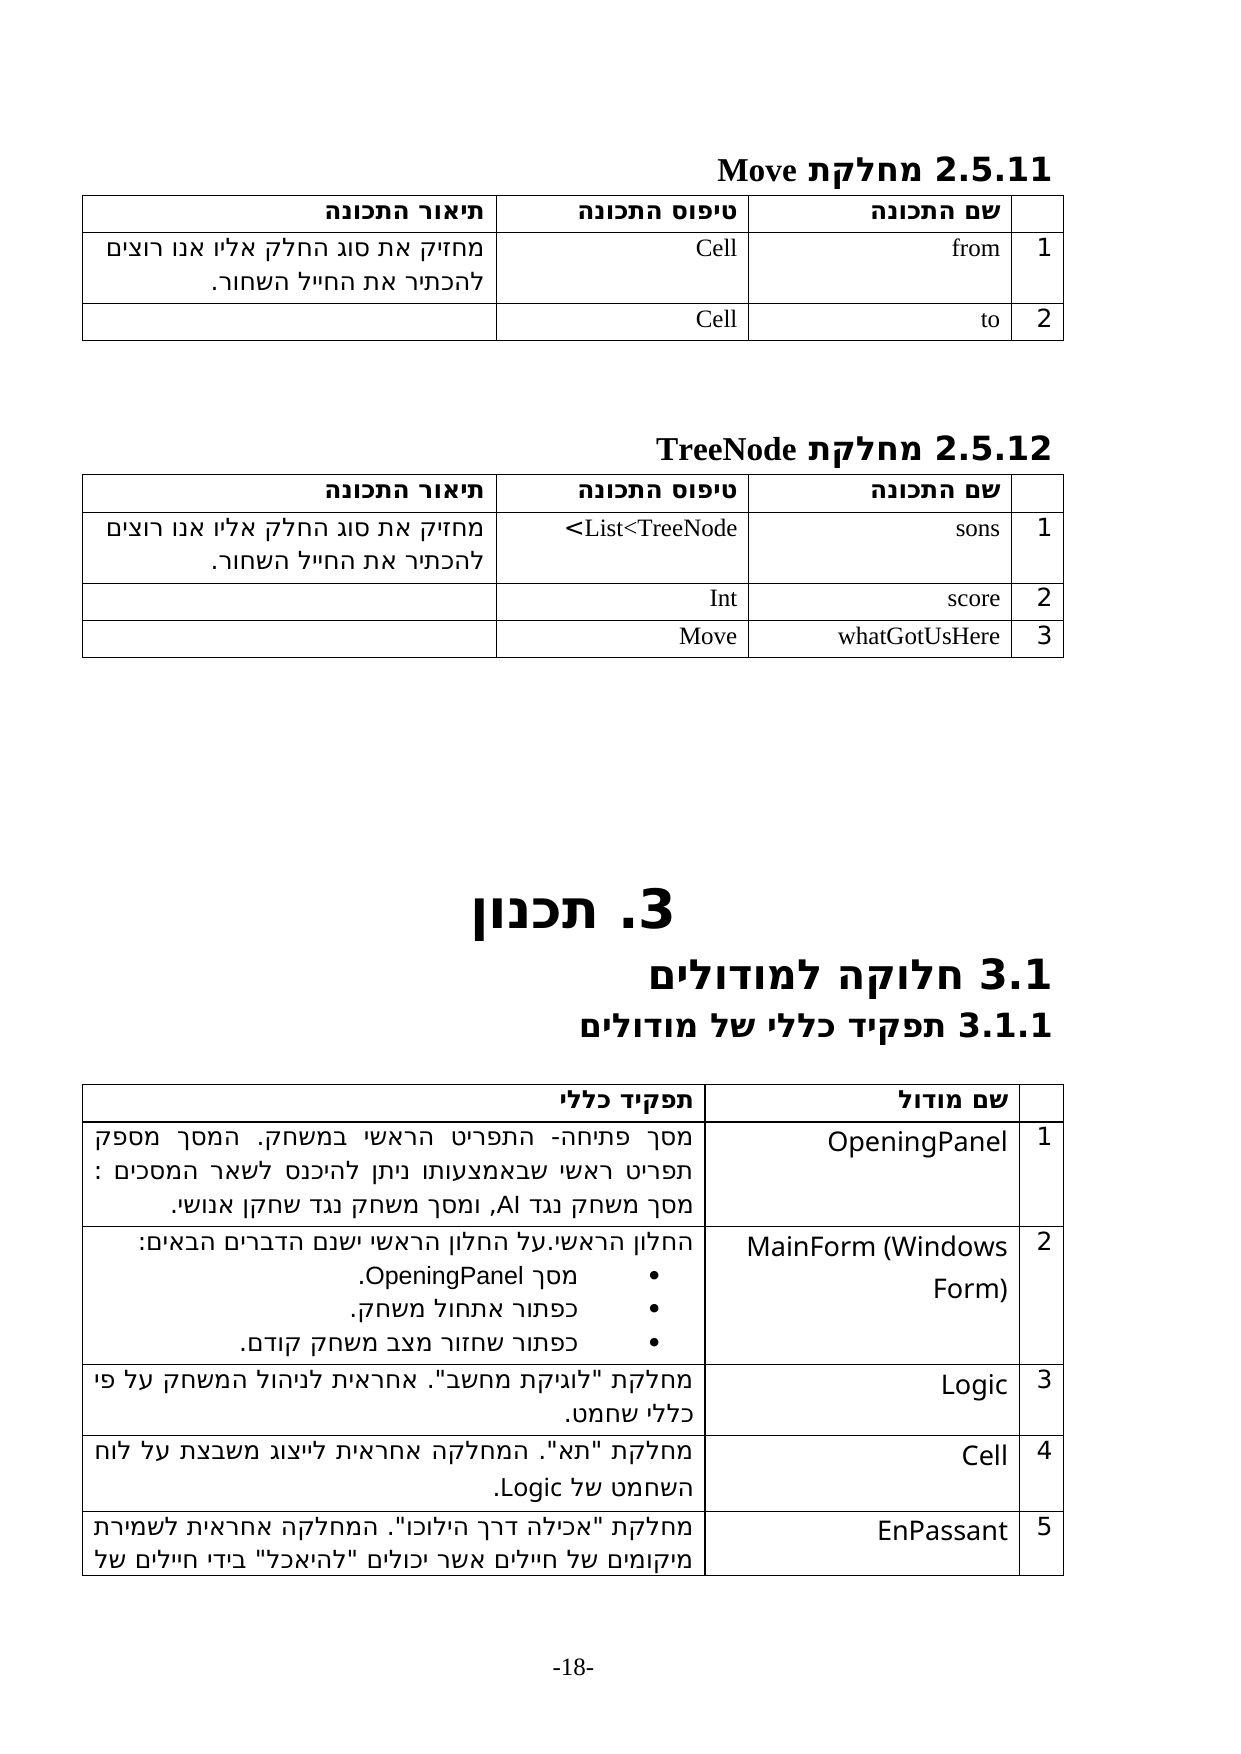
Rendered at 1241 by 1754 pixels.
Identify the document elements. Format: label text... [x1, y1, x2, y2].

subtitle 2.5.11 מחלקת Move [94, 150, 1053, 189]
table_header [1020, 1085, 1063, 1121]
table_cell מסך פתיחה- התפריט הראשי במשחק. המסך מספק תפריט ראשי שבאמצעותו ניתן להיכנס לשאר המסכים : מסך משחק נגד AI, ומסך משחק נגד שחקן אנושי. [83, 1123, 704, 1226]
table_cell 1 [1020, 1123, 1063, 1226]
table_header [1012, 475, 1063, 512]
table_cell [83, 584, 496, 620]
subtitle 3.1 חלוקה למודולים [94, 951, 1053, 999]
table_cell 4 [1020, 1436, 1063, 1511]
table_header תפקיד כללי [83, 1085, 704, 1121]
table_header שם התכונה [749, 196, 1011, 232]
table_cell Cell [497, 233, 748, 303]
table_cell מחזיק את סוג החלק אליו אנו רוצים להכתיר את החייל השחור. [83, 233, 496, 303]
table_cell 1 [1012, 513, 1063, 582]
table_cell OpeningPanel [706, 1123, 1019, 1226]
table_cell score [749, 584, 1011, 620]
table_cell whatGotUsHere [749, 621, 1011, 657]
table_cell 2 [1012, 584, 1063, 620]
table_header שם התכונה [749, 475, 1011, 512]
table_cell EnPassant [706, 1512, 1019, 1574]
subtitle 3. תכנון [94, 878, 1053, 941]
table_cell מחזיק את סוג החלק אליו אנו רוצים להכתיר את החייל השחור. [83, 513, 496, 582]
table_header [1012, 196, 1063, 232]
table_cell 1 [1012, 233, 1063, 303]
subtitle 3.1.1 תפקיד כללי של מודולים [94, 1007, 1053, 1045]
table_cell Int [497, 584, 748, 620]
table_cell Cell [706, 1436, 1019, 1511]
table_cell 3 [1020, 1365, 1063, 1435]
table_cell 3 [1012, 621, 1063, 657]
table_cell 2 [1020, 1227, 1063, 1364]
table_header שם מודול [706, 1085, 1019, 1121]
table_header טיפוס התכונה [497, 475, 748, 512]
table_cell Cell [497, 304, 748, 340]
table_cell 2 [1012, 304, 1063, 340]
table_cell מחלקת "לוגיקת מחשב". אחראית לניהול המשחק על פי כללי שחמט. [83, 1365, 704, 1435]
table_cell List<TreeNode> [497, 513, 748, 582]
table_header תיאור התכונה [83, 475, 496, 512]
table_cell Logic [706, 1365, 1019, 1435]
table_cell MainForm (Windows Form) [706, 1227, 1019, 1364]
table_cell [83, 1512, 704, 1574]
table_cell 5 [1020, 1512, 1063, 1574]
table_cell [83, 621, 496, 657]
subtitle 2.5.12 מחלקת TreeNode [94, 429, 1053, 468]
table_cell [83, 304, 496, 340]
table_cell Move [497, 621, 748, 657]
table_cell מחלקת "תא". המחלקה אחראית לייצוג משבצת על לוח השחמט של Logic. [83, 1436, 704, 1511]
table_cell החלון הראשי.על החלון הראשי ישנם הדברים הבאים: מסך OpeningPanel. כפתור אתחול משחק. כפתור שחזור מצב משחק קודם. [83, 1227, 704, 1364]
table_header טיפוס התכונה [497, 196, 748, 232]
table_cell to [749, 304, 1011, 340]
table_header תיאור התכונה [83, 196, 496, 232]
table_cell sons [749, 513, 1011, 582]
table_cell from [749, 233, 1011, 303]
